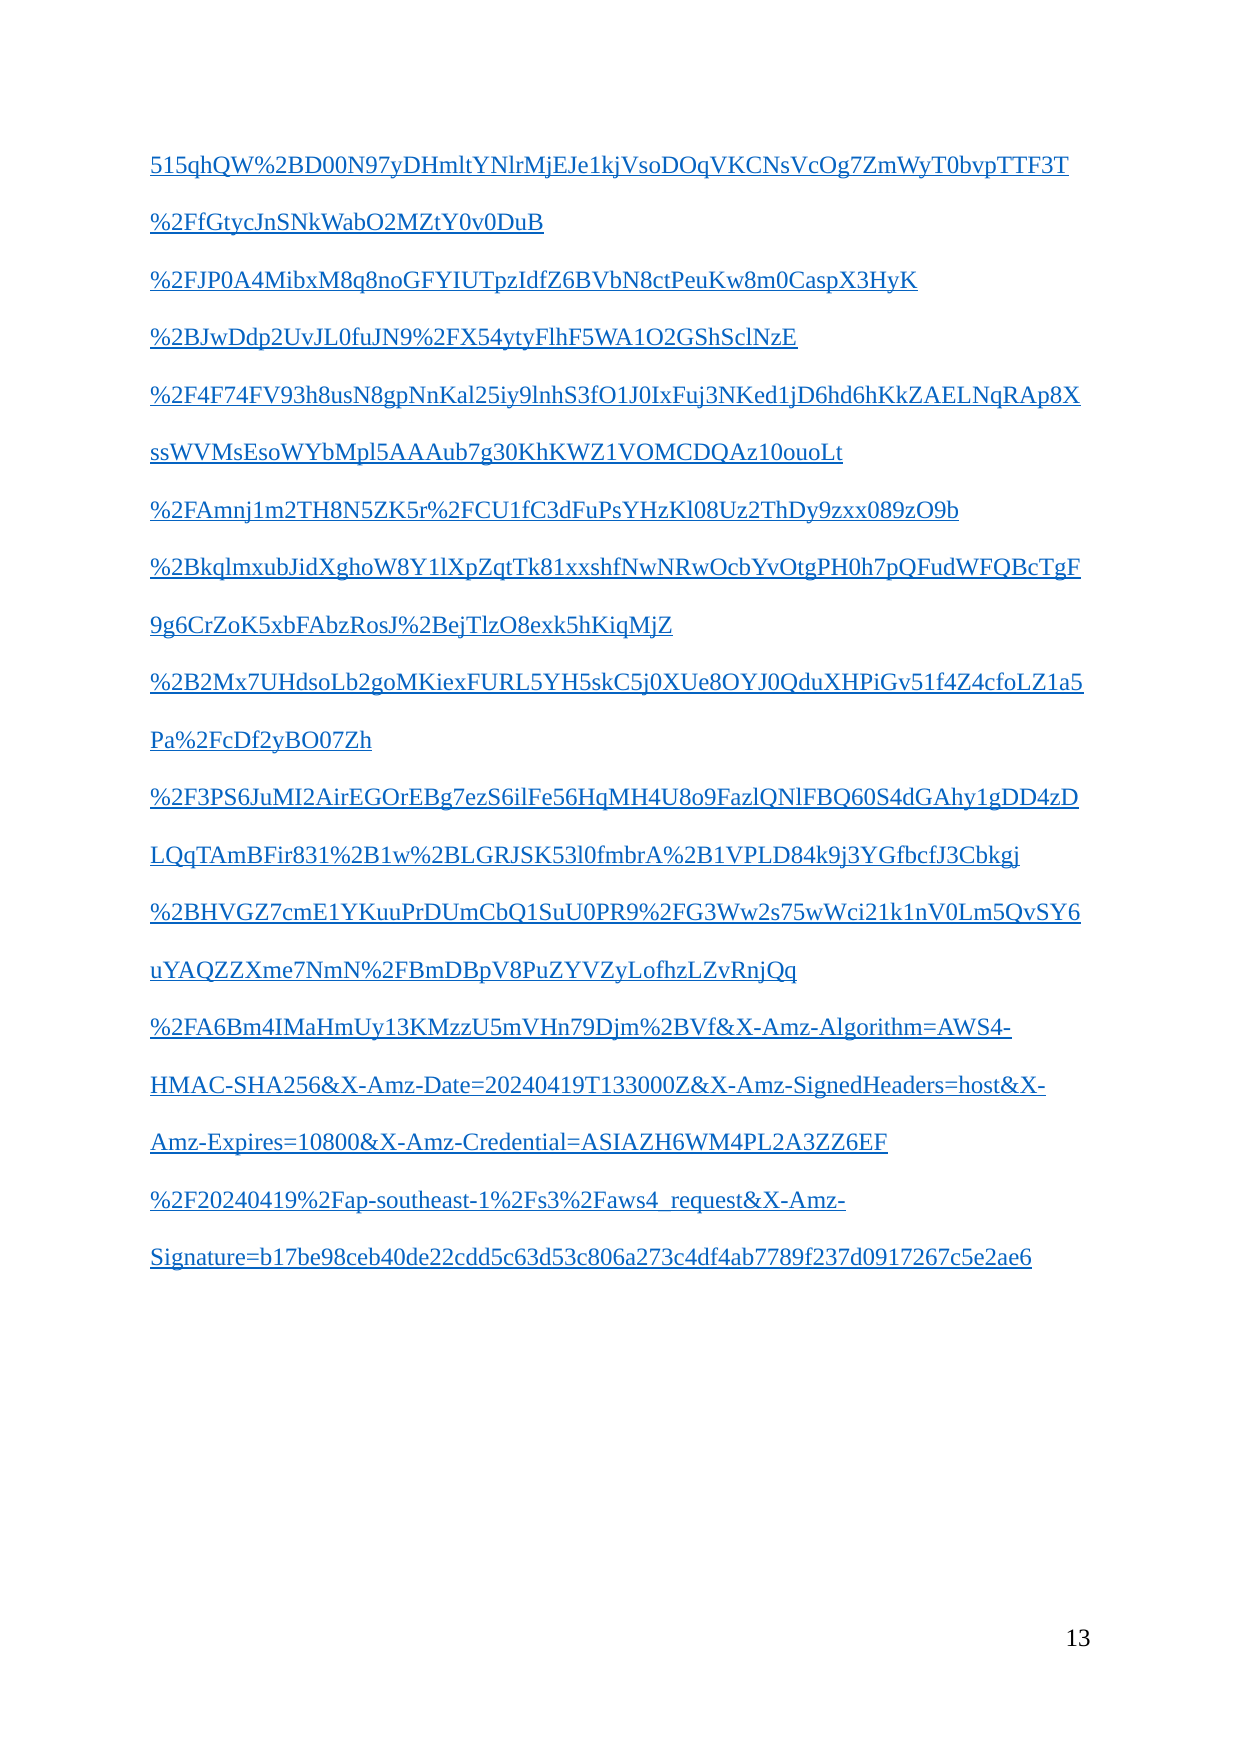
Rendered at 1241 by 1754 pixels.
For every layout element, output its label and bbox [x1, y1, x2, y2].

text [150, 150, 1090, 1271]
